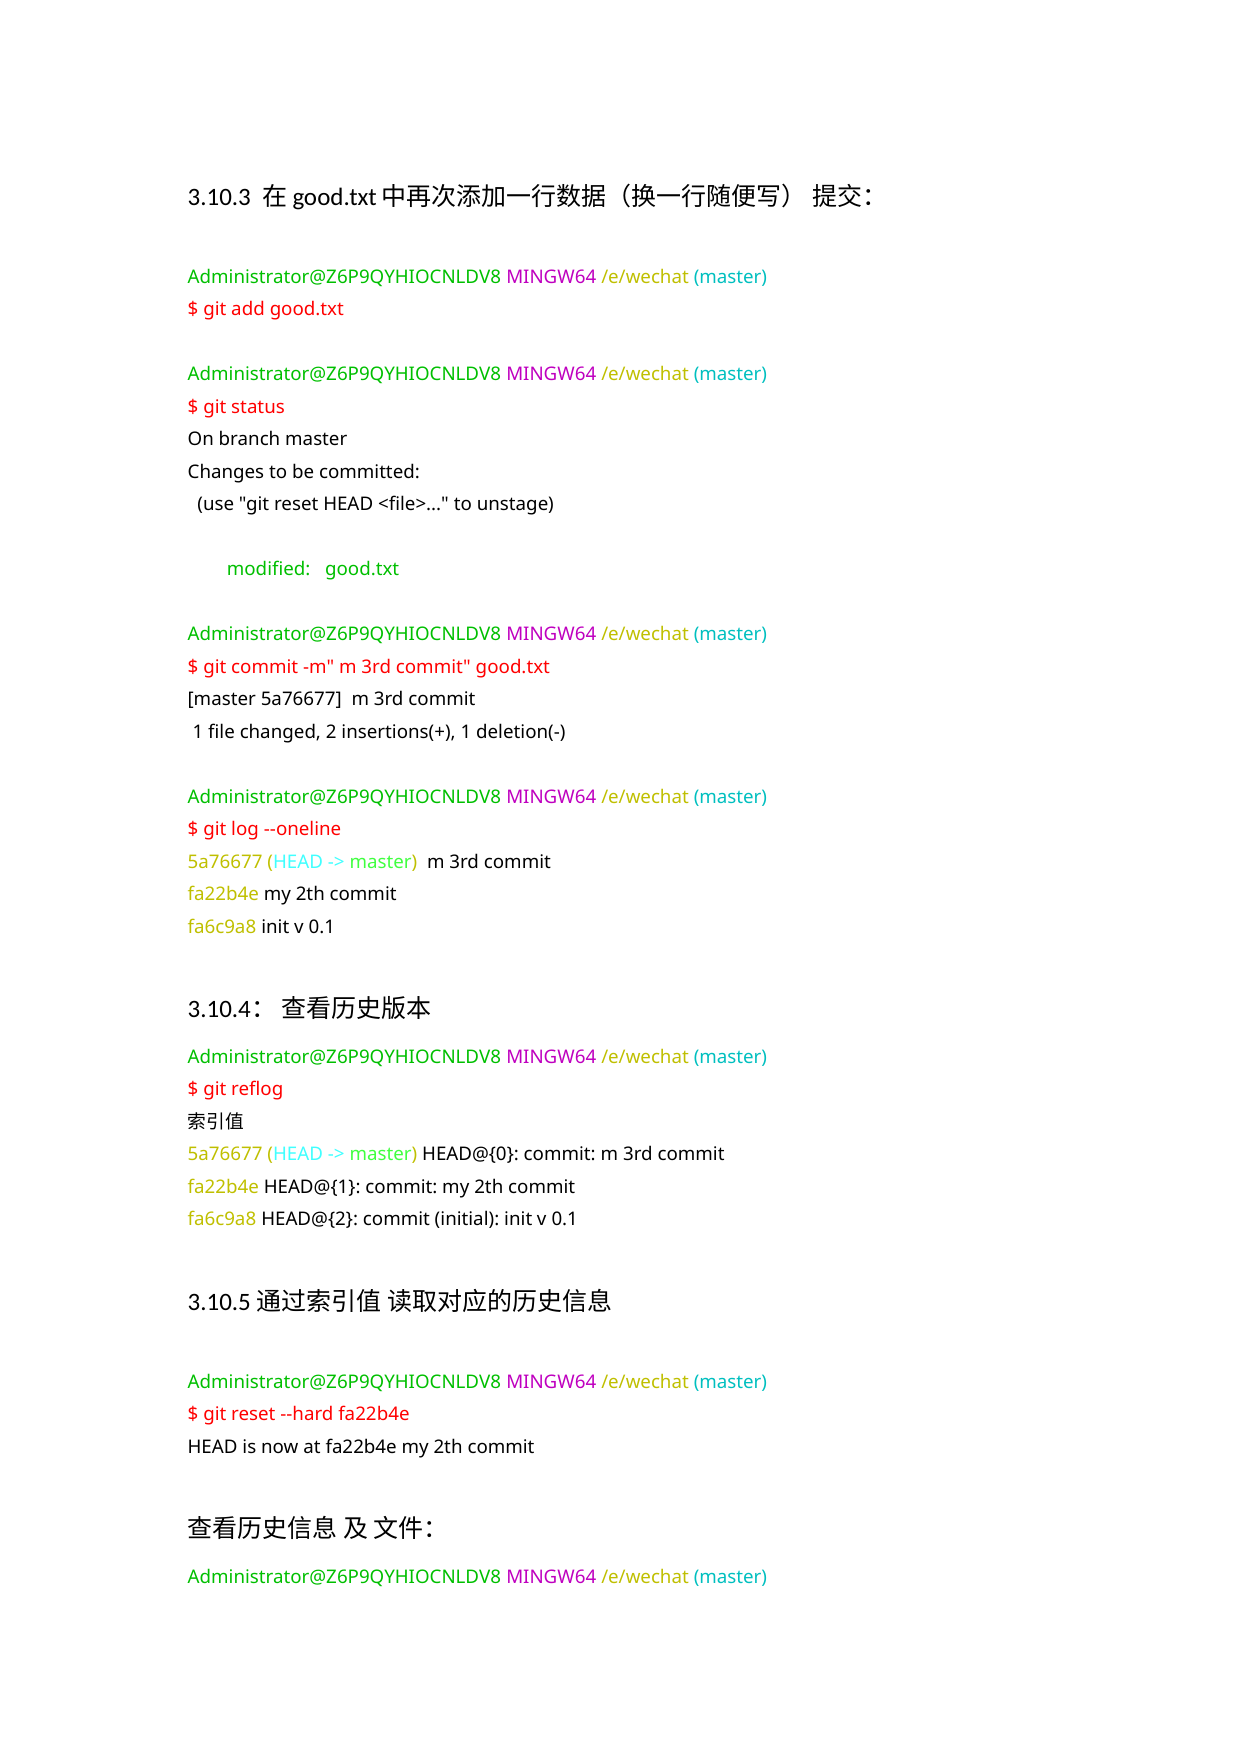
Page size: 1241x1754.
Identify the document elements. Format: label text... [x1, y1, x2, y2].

text 查看历史信息 及 文件： [187, 1494, 1053, 1559]
text $ git reset --hard fa22b4e [187, 1397, 1053, 1429]
text [master 5a76677] m 3rd commit [187, 682, 1053, 714]
text 3.10.4： 查看历史版本 [187, 974, 1053, 1039]
text Administrator@Z6P9QYHIOCNLDV8 MINGW64 /e/wechat (master) [187, 617, 1053, 649]
text fa22b4e HEAD@{1}: commit: my 2th commit [187, 1169, 1053, 1202]
text Administrator@Z6P9QYHIOCNLDV8 MINGW64 /e/wechat (master) [187, 779, 1053, 812]
text (use "git reset HEAD <file>..." to unstage) [187, 487, 1053, 519]
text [187, 357, 1053, 389]
text fa6c9a8 HEAD@{2}: commit (initial): init v 0.1 [187, 1202, 1053, 1234]
text $ git add good.txt [187, 292, 1053, 324]
text Changes to be committed: [187, 454, 1053, 487]
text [187, 259, 1053, 292]
text $ git status [187, 389, 1053, 422]
text HEAD is now at fa22b4e my 2th commit [187, 1429, 1053, 1462]
text 1 file changed, 2 insertions(+), 1 deletion(-) [187, 714, 1053, 747]
text fa6c9a8 init v 0.1 [187, 909, 1053, 942]
text Administrator@Z6P9QYHIOCNLDV8 MINGW64 /e/wechat (master) [187, 1559, 1053, 1592]
text 5a76677 (HEAD -> master) m 3rd commit [187, 844, 1053, 877]
text Administrator@Z6P9QYHIOCNLDV8 MINGW64 /e/wechat (master) [187, 1364, 1053, 1397]
text $ git log --oneline [187, 812, 1053, 844]
text Administrator@Z6P9QYHIOCNLDV8 MINGW64 /e/wechat (master) [187, 1039, 1053, 1072]
text On branch master [187, 422, 1053, 454]
text fa22b4e my 2th commit [187, 877, 1053, 909]
text 索引值 [187, 1104, 1053, 1137]
text modified: good.txt [187, 552, 1053, 584]
text $ git reflog [187, 1072, 1053, 1104]
text $ git commit -m" m 3rd commit" good.txt [187, 649, 1053, 682]
text 3.10.5 通过索引值 读取对应的历史信息 [187, 1267, 1053, 1332]
text 3.10.3 在good.txt中再次添加一行数据（换一行随便写） 提交： [187, 162, 1053, 227]
text 5a76677 (HEAD -> master) HEAD@{0}: commit: m 3rd commit [187, 1137, 1053, 1169]
